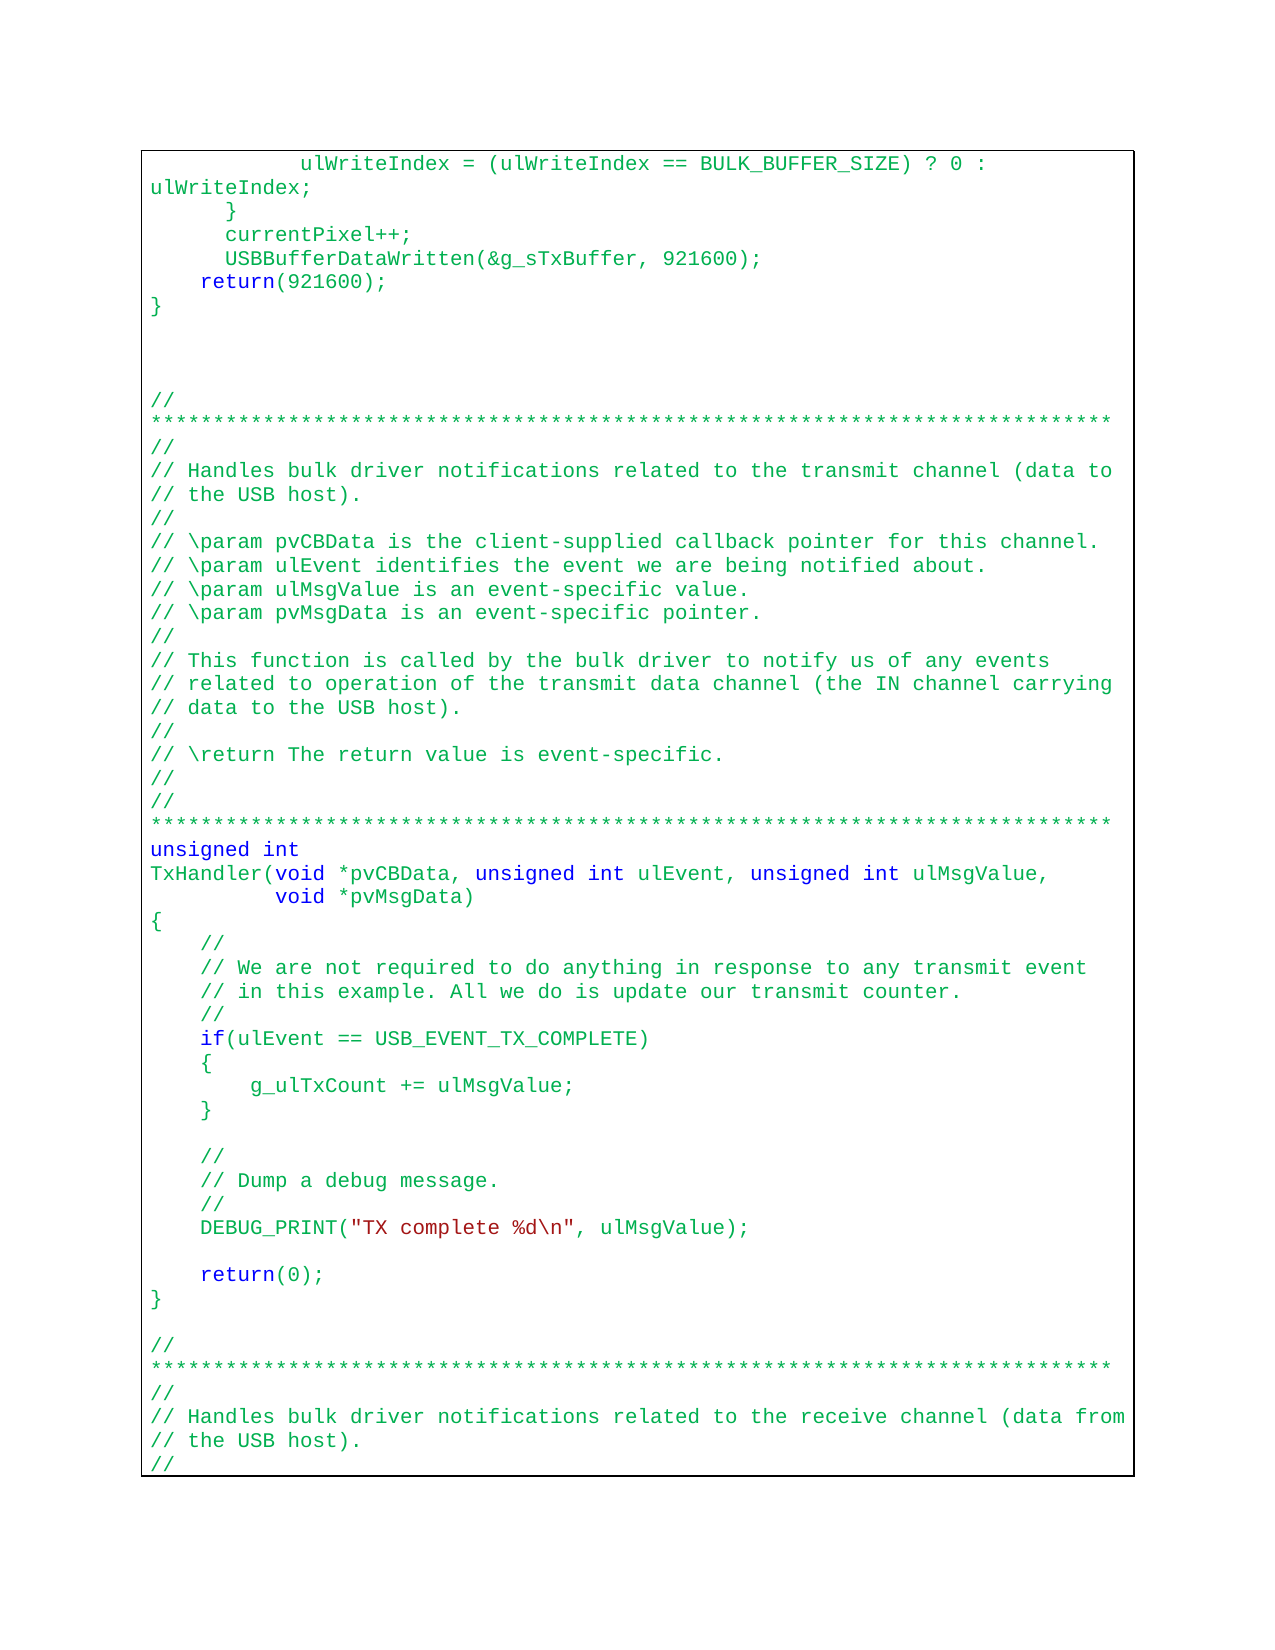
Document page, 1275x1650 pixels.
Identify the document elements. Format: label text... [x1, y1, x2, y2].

text USBBufferDataWritten(&g_sTxBuffer, 921600); [150, 248, 1125, 271]
text // in this example. All we do is update our transmit counter. [150, 981, 1125, 1004]
text // [150, 721, 1125, 744]
text return(0); [150, 1264, 1125, 1288]
text // \param pvCBData is the client-supplied callback pointer for this channel. [150, 531, 1125, 555]
text DEBUG_PRINT("TX complete %d\n", ulMsgValue); [150, 1217, 1125, 1241]
text // \param ulEvent identifies the event we are being notified about. [150, 555, 1125, 579]
text // Handles bulk driver notifications related to the transmit channel (data to [150, 461, 1125, 484]
text // the USB host). [150, 1430, 1125, 1454]
text // Dump a debug message. [150, 1170, 1125, 1193]
text // \param ulMsgValue is an event-specific value. [150, 579, 1125, 602]
text currentPixel++; [150, 224, 1125, 248]
text // \param pvMsgData is an event-specific pointer. [150, 602, 1125, 626]
text ulWriteIndex = (ulWriteIndex == BULK_BUFFER_SIZE) ? 0 : ulWriteIndex; [142, 151, 1133, 200]
text // [150, 768, 1125, 792]
text // [150, 933, 1125, 957]
text // [150, 508, 1125, 531]
text g_ulTxCount += ulMsgValue; [150, 1075, 1125, 1099]
text return(921600); [150, 271, 1125, 295]
text // \return The return value is event-specific. [150, 744, 1125, 768]
text // [150, 626, 1125, 650]
text // [150, 1193, 1125, 1217]
text // related to operation of the transmit data channel (the IN channel carrying [150, 673, 1125, 697]
text unsigned int [150, 839, 1125, 862]
text } [150, 200, 1125, 224]
text } [150, 295, 1125, 319]
text // the USB host). [150, 484, 1125, 508]
text // Handles bulk driver notifications related to the receive channel (data from [150, 1406, 1125, 1430]
text } [150, 1288, 1125, 1312]
text // [150, 437, 1125, 461]
text // [150, 1004, 1125, 1028]
text // This function is called by the bulk driver to notify us of any events [150, 650, 1125, 673]
text // data to the USB host). [150, 697, 1125, 721]
text // [150, 1146, 1125, 1170]
text // [150, 1454, 1125, 1475]
text { [150, 910, 1125, 933]
text { [150, 1052, 1125, 1075]
text } [150, 1099, 1125, 1123]
text void *pvMsgData) [150, 886, 1125, 910]
text if(ulEvent == USB_EVENT_TX_COMPLETE) [150, 1028, 1125, 1052]
text // [150, 1383, 1125, 1406]
text //***************************************************************************** [150, 792, 1125, 839]
text TxHandler(void *pvCBData, unsigned int ulEvent, unsigned int ulMsgValue, [150, 862, 1125, 886]
text //***************************************************************************** [150, 1335, 1125, 1383]
text //***************************************************************************** [150, 389, 1125, 437]
text // We are not required to do anything in response to any transmit event [150, 957, 1125, 981]
